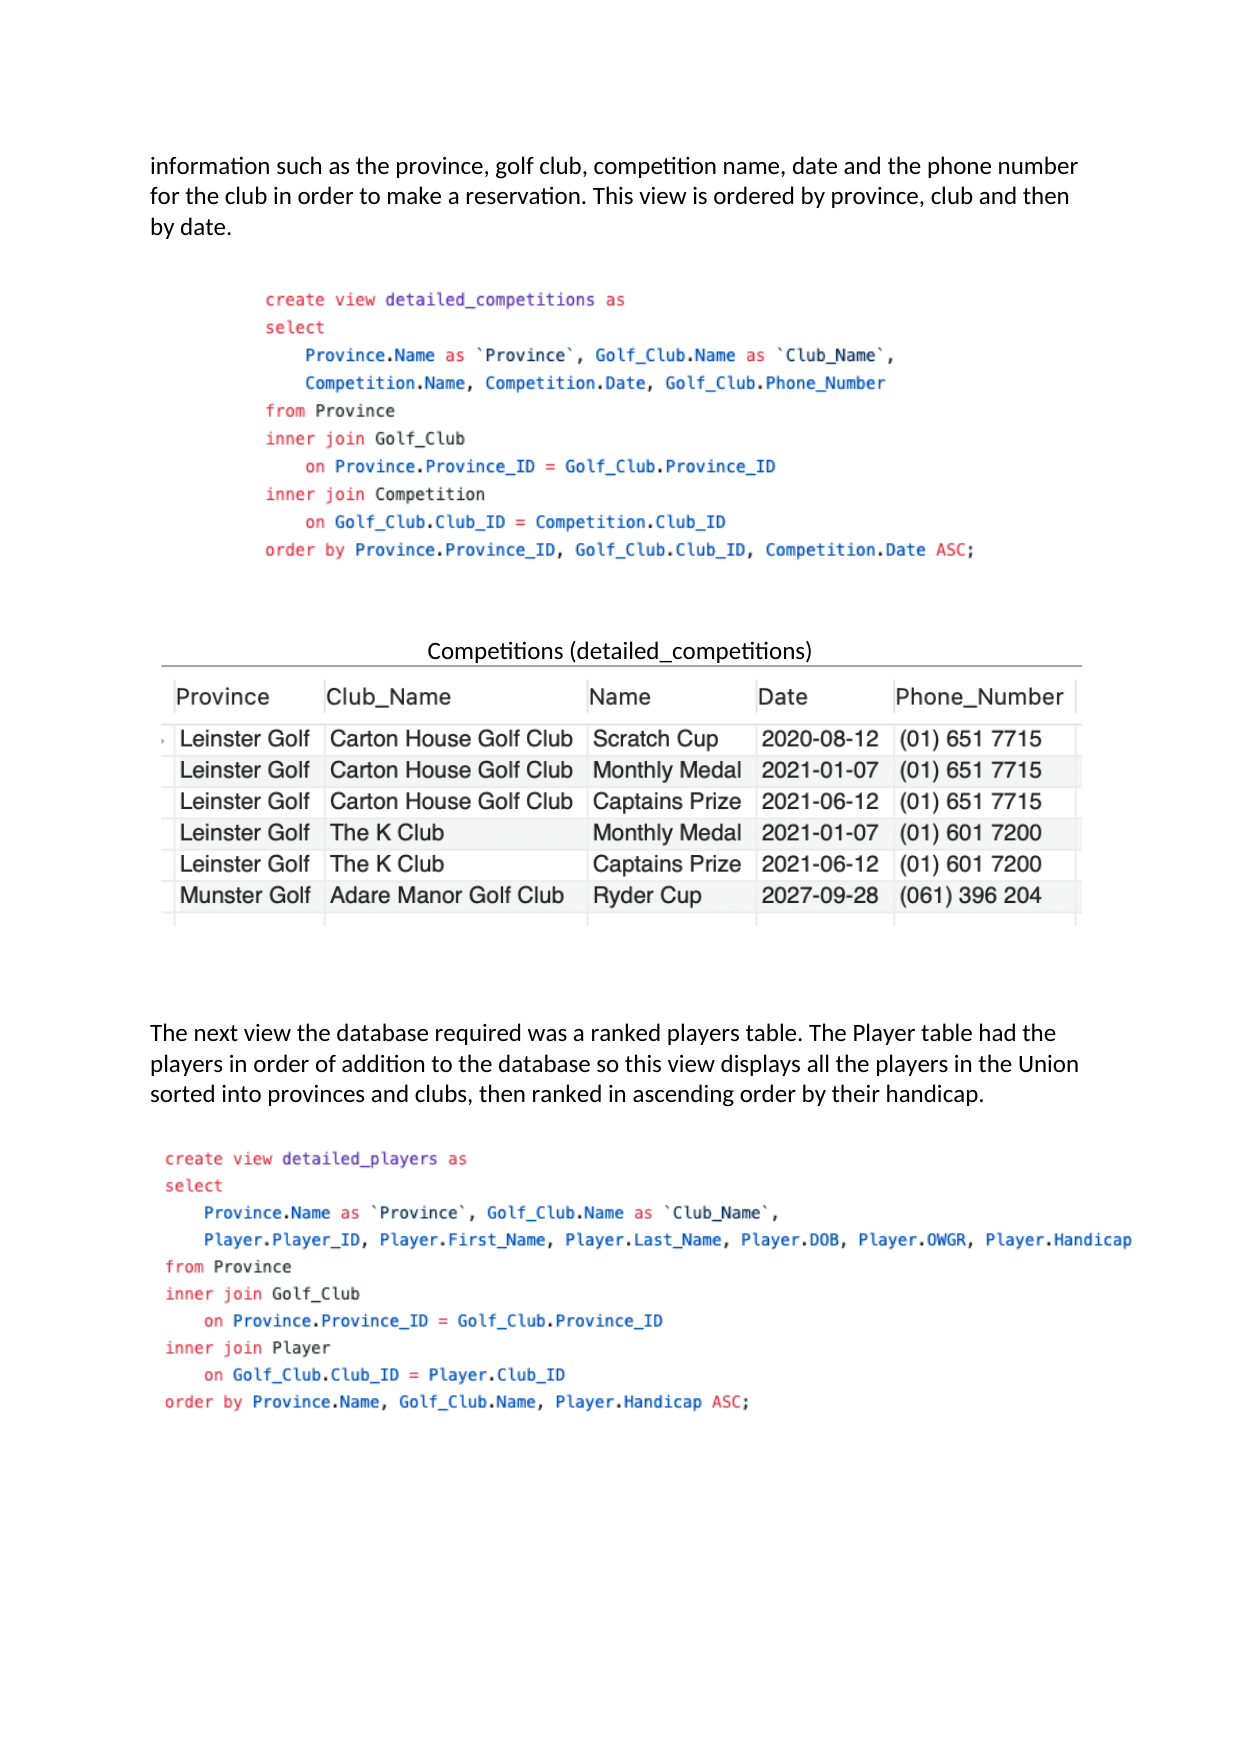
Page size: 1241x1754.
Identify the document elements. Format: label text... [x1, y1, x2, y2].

picture [150, 1139, 1148, 1424]
picture [161, 665, 1083, 926]
table_header Competitions (detailed_competitions) [150, 272, 1090, 926]
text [150, 150, 1090, 242]
text The next view the database required was a ranked players table. The Player table had the players in order of addition to the database so this view displays all the players in the Union sorted into provinces and clubs, then ranked in ascending order by their handicap. [150, 1017, 1090, 1109]
picture [250, 272, 990, 574]
